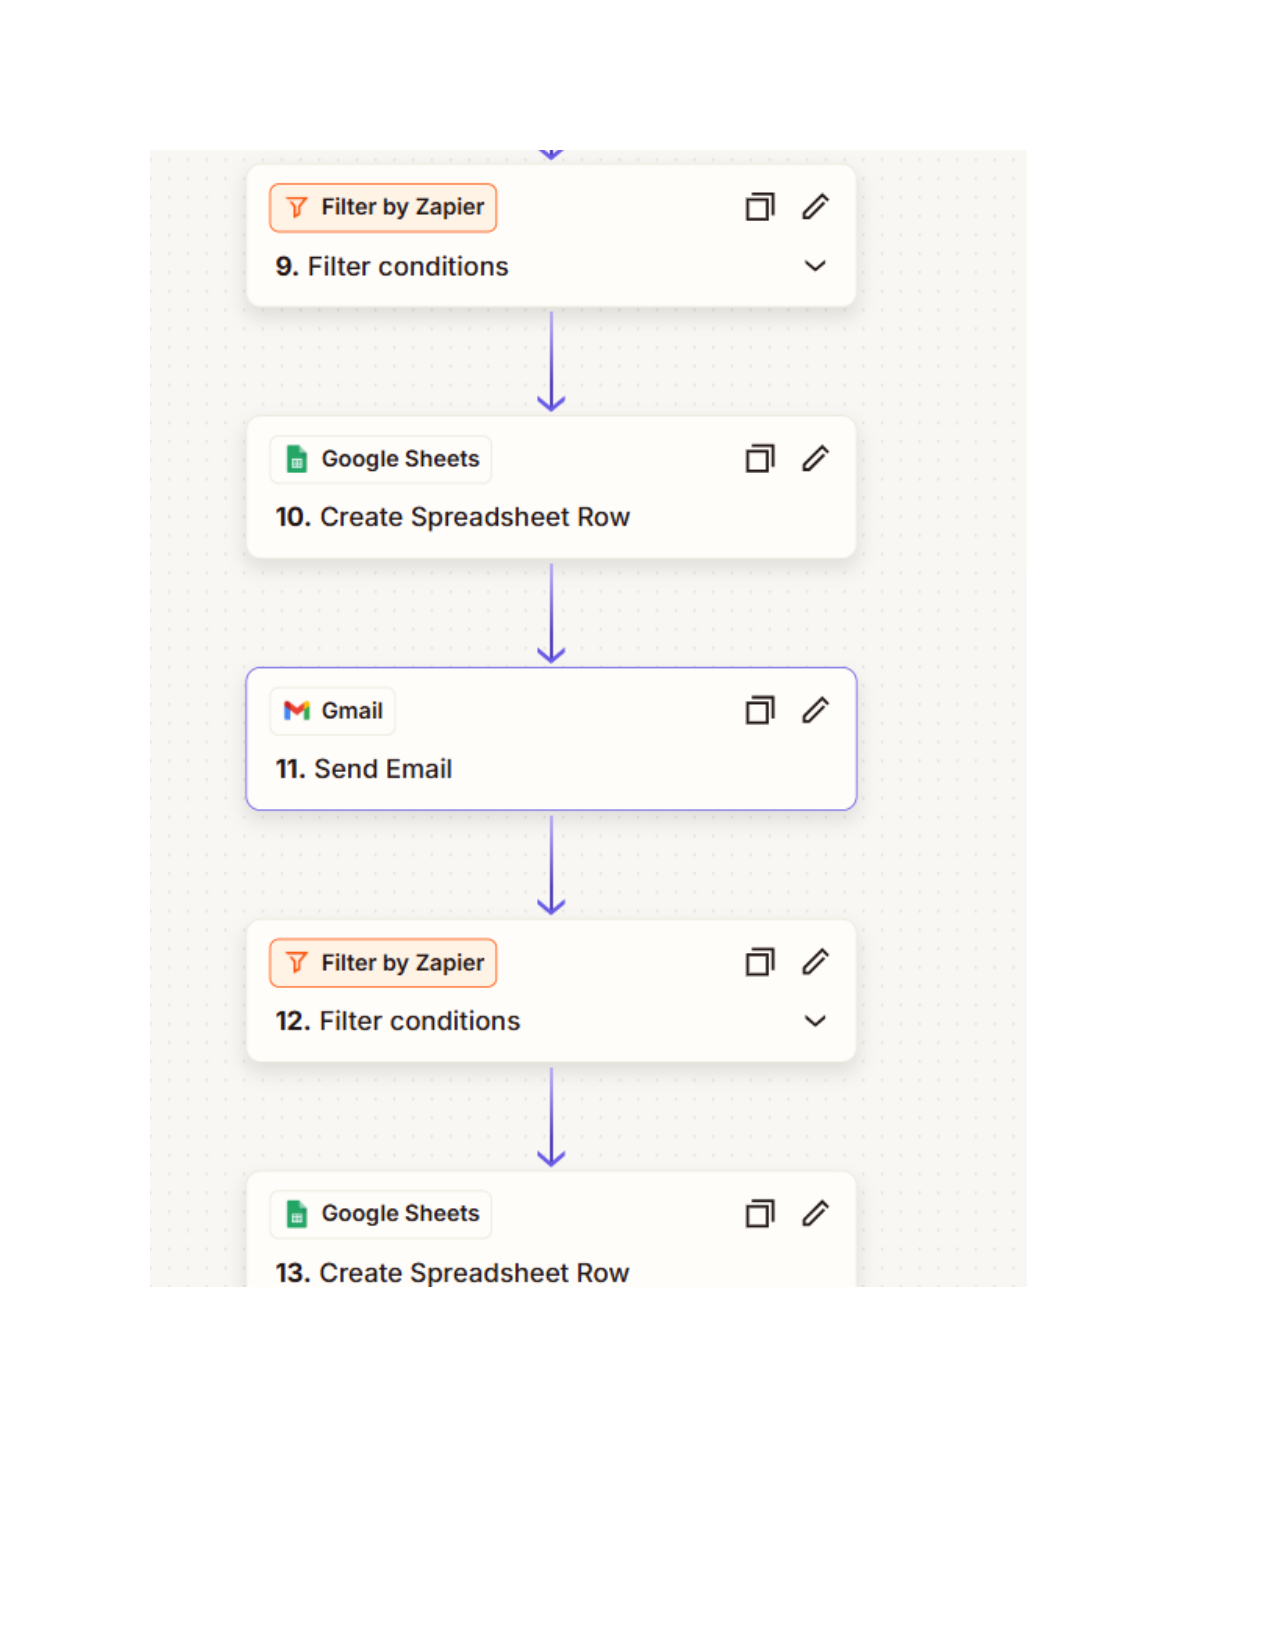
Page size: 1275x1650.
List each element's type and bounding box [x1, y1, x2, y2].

picture [150, 150, 1027, 1287]
